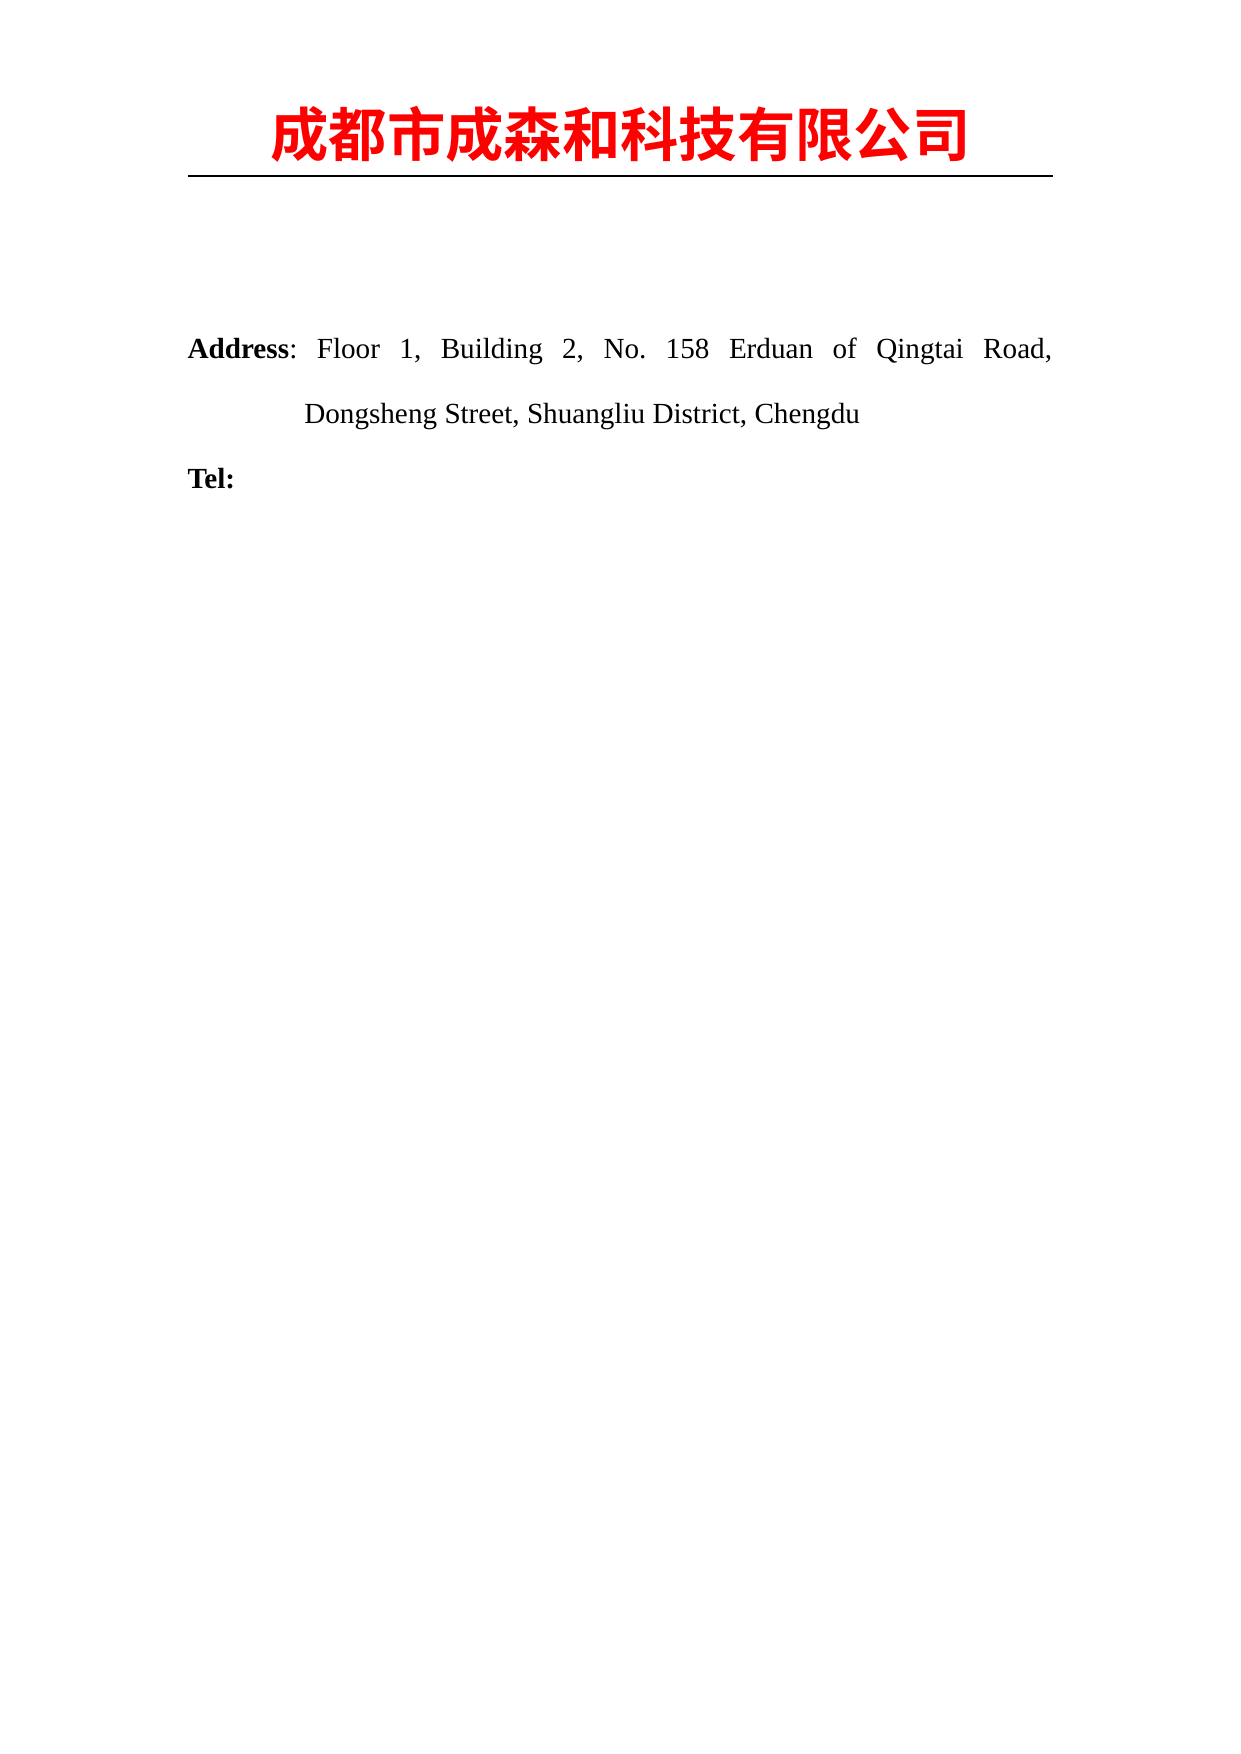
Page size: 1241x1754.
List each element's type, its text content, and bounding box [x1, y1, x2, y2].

text Tel: [187, 445, 1053, 510]
text Address: Floor 1, Building 2, No. 158 Erduan of Qingtai Road, Dongsheng Street, Shuangliu District, Chengdu [187, 315, 1053, 445]
